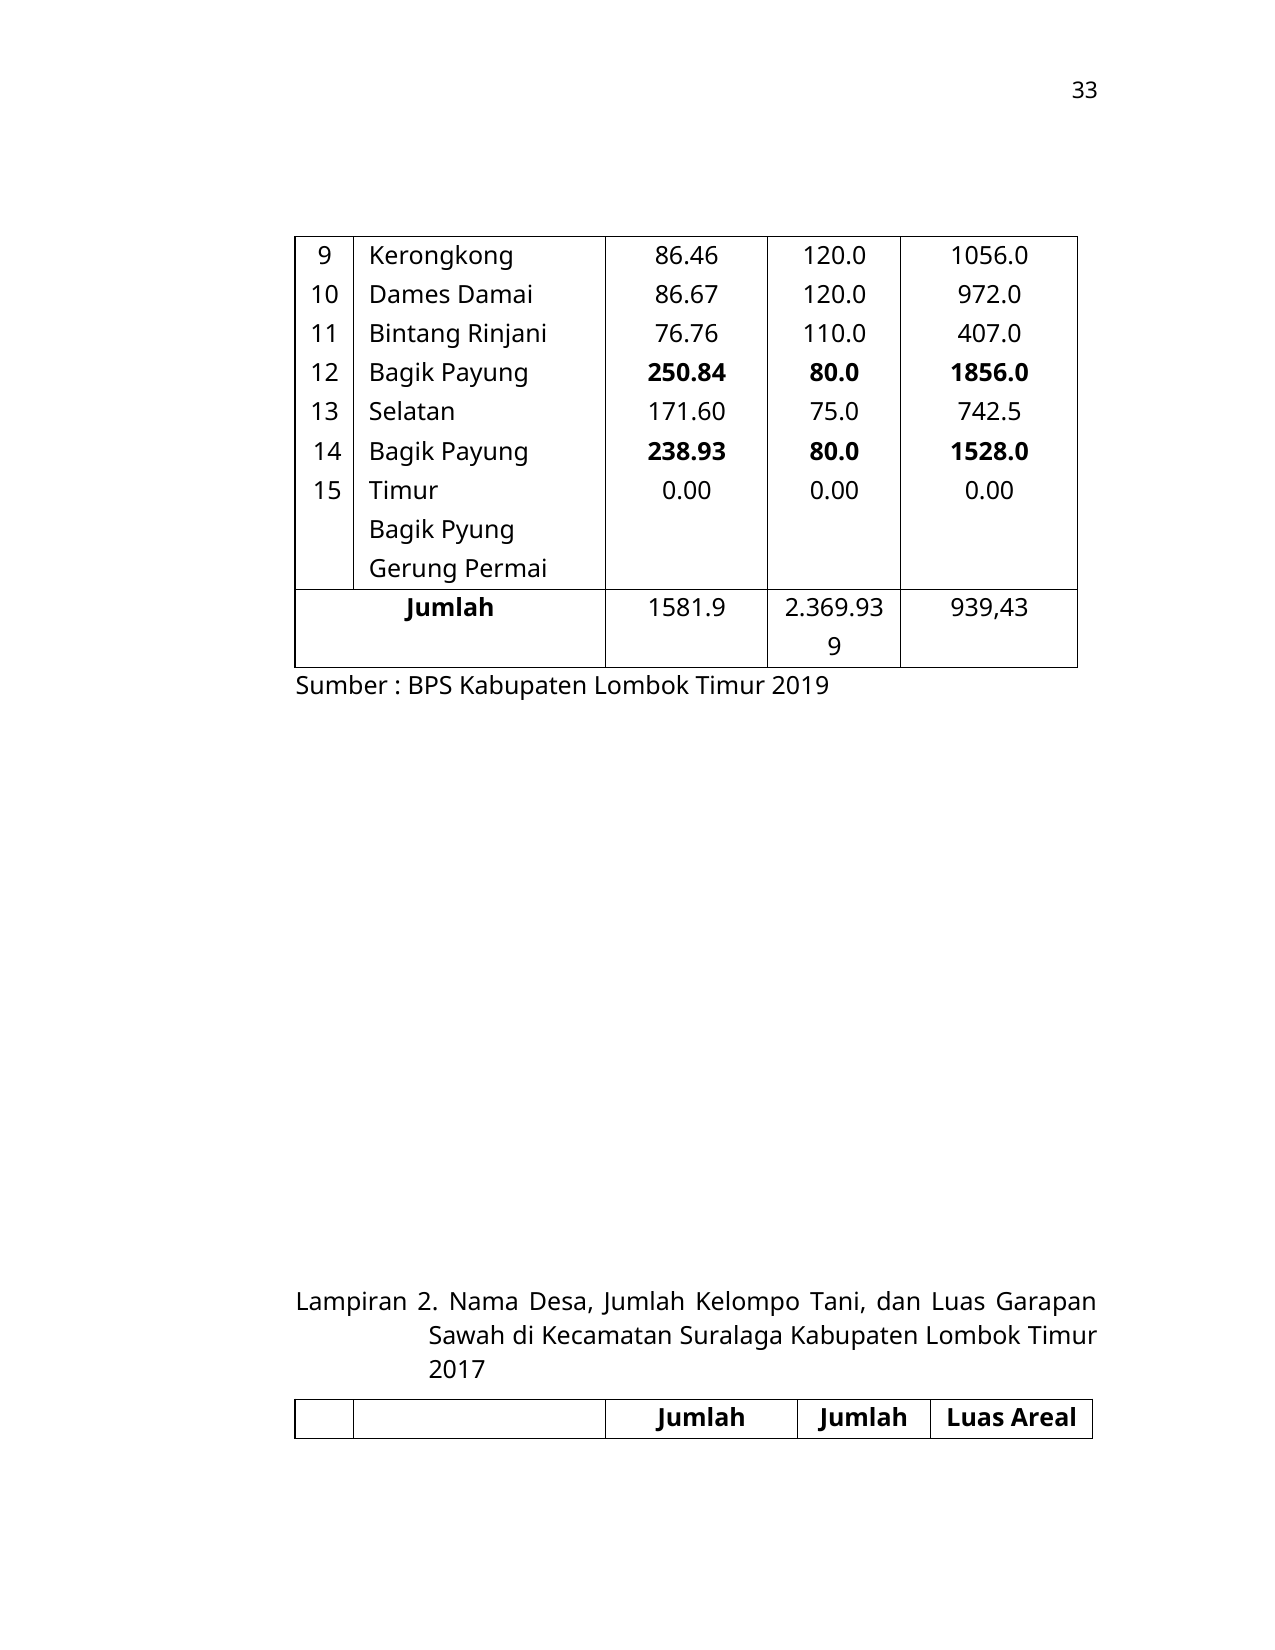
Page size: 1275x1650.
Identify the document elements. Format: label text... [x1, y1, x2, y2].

text Sumber : BPS Kabupaten Lombok Timur 2019 [236, 668, 1098, 702]
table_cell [901, 237, 1077, 588]
table_cell 2.369.939 [768, 590, 900, 667]
table_header Desa [354, 1400, 605, 1438]
table_cell 1581.9 [606, 590, 767, 667]
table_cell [606, 237, 767, 588]
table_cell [354, 237, 605, 588]
table_header Luas Areal (Ha) [931, 1400, 1092, 1438]
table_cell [296, 237, 353, 588]
table_cell 939,43 [901, 590, 1077, 667]
table_header No [296, 1400, 353, 1438]
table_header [606, 1400, 797, 1438]
text Lampiran 2. Nama Desa, Jumlah Kelompo Tani, dan Luas Garapan Sawah di Kecamatan Suralaga Kabupaten Lombok Timur 2017 [295, 1284, 1098, 1386]
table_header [798, 1400, 930, 1438]
table_cell Jumlah [296, 590, 605, 667]
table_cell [768, 237, 900, 588]
